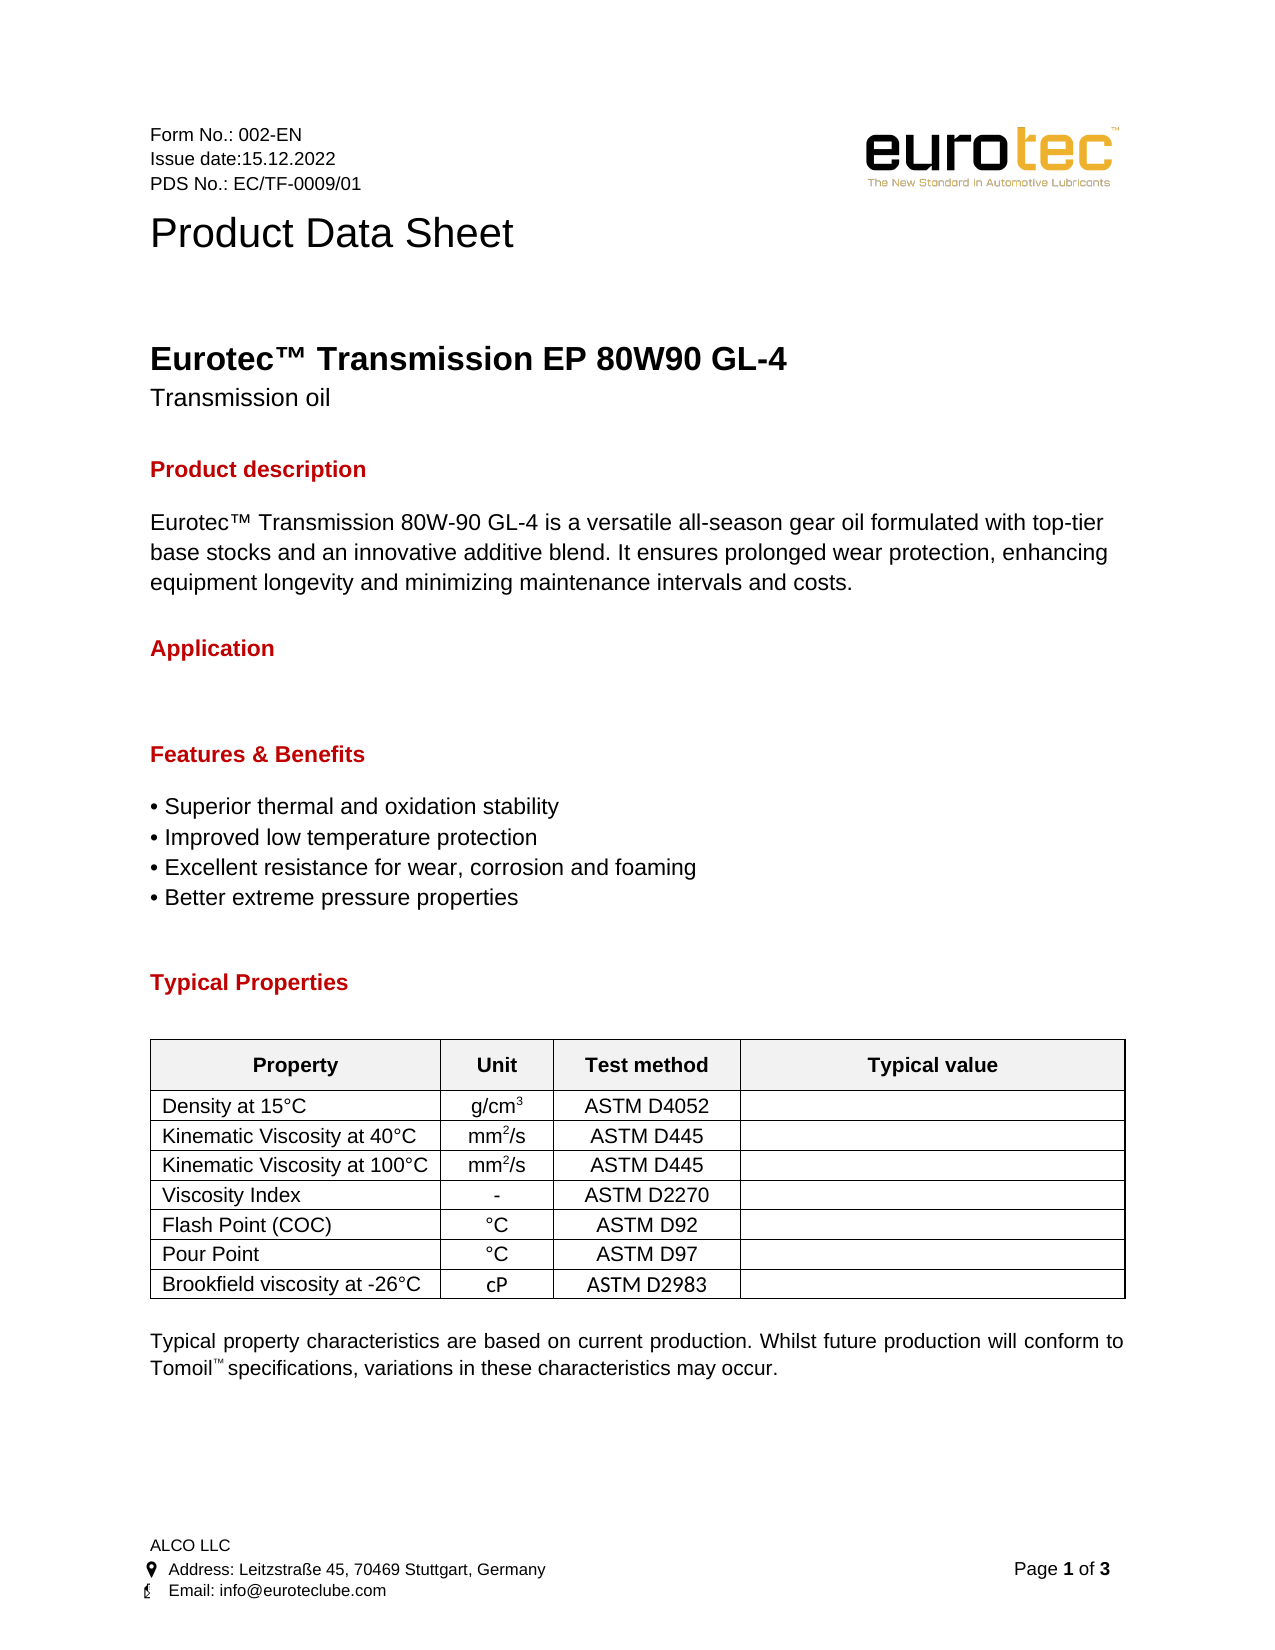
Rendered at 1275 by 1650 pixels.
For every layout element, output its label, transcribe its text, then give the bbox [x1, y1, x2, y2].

table_cell Pour Point [151, 1240, 440, 1268]
text Product Data Sheet [150, 209, 1125, 257]
text • Superior thermal and oxidation stability • Improved low temperature protection • Excellent resistance for wear, corrosion and foaming • Better extreme pressure properties [150, 793, 1125, 910]
table_cell ASTM D445 [554, 1151, 740, 1179]
table_cell [741, 1151, 1124, 1179]
text Application [150, 635, 1125, 662]
table_header Unit [441, 1040, 553, 1090]
table_cell [741, 1121, 1124, 1150]
table_cell ASTM D2270 [554, 1181, 740, 1209]
table_cell Density at 15°C [151, 1091, 440, 1120]
table_cell Brookfield viscosity at -26°C [151, 1270, 440, 1298]
table_cell mm2/s [441, 1151, 553, 1179]
table_cell [741, 1240, 1124, 1268]
table_cell Viscosity Index [151, 1181, 440, 1209]
table_cell mm2/s [441, 1121, 553, 1150]
table_cell ASTM D97 [554, 1240, 740, 1268]
picture [859, 73, 1125, 209]
table_header Typical value [741, 1040, 1124, 1090]
table_cell ASTM D4052 [554, 1091, 740, 1120]
text Eurotec™ Transmission 80W-90 GL-4 is a versatile all-season gear oil formulated with top-tier base stocks and an innovative additive blend. It ensures prolonged wear protection, enhancing equipment longevity and minimizing maintenance intervals and costs. [150, 509, 1125, 595]
table_cell [741, 1091, 1124, 1120]
table_cell Kinematic Viscosity at 100°C [151, 1151, 440, 1179]
table_cell ASTM D445 [554, 1121, 740, 1150]
text Typical Properties [150, 969, 1125, 996]
text Product description [150, 456, 1125, 482]
table_header Property [151, 1040, 440, 1090]
table_cell g/cm3 [441, 1091, 553, 1120]
text Typical property characteristics are based on current production. Whilst future production will conform to Tomoil™ specifications, variations in these characteristics may occur. [150, 1328, 1125, 1380]
table_cell ASTM D92 [554, 1210, 740, 1239]
table_cell [741, 1181, 1124, 1209]
table_cell - [441, 1181, 553, 1209]
text Eurotec™ Transmission EP 80W90 GL-4 [150, 295, 1125, 378]
table_header Test method [554, 1040, 740, 1090]
text Features & Benefits [150, 741, 1125, 767]
table_cell °C [441, 1210, 553, 1239]
text Transmission oil [150, 383, 1125, 412]
table_cell cP [441, 1270, 553, 1298]
table_cell Flash Point (COC) [151, 1210, 440, 1239]
picture [141, 1558, 163, 1599]
table_cell [741, 1270, 1124, 1298]
table_cell Kinematic Viscosity at 40°C [151, 1121, 440, 1150]
table_cell °C [441, 1240, 553, 1268]
table_cell [741, 1210, 1124, 1239]
table_cell ASTM D2983 [554, 1270, 740, 1298]
